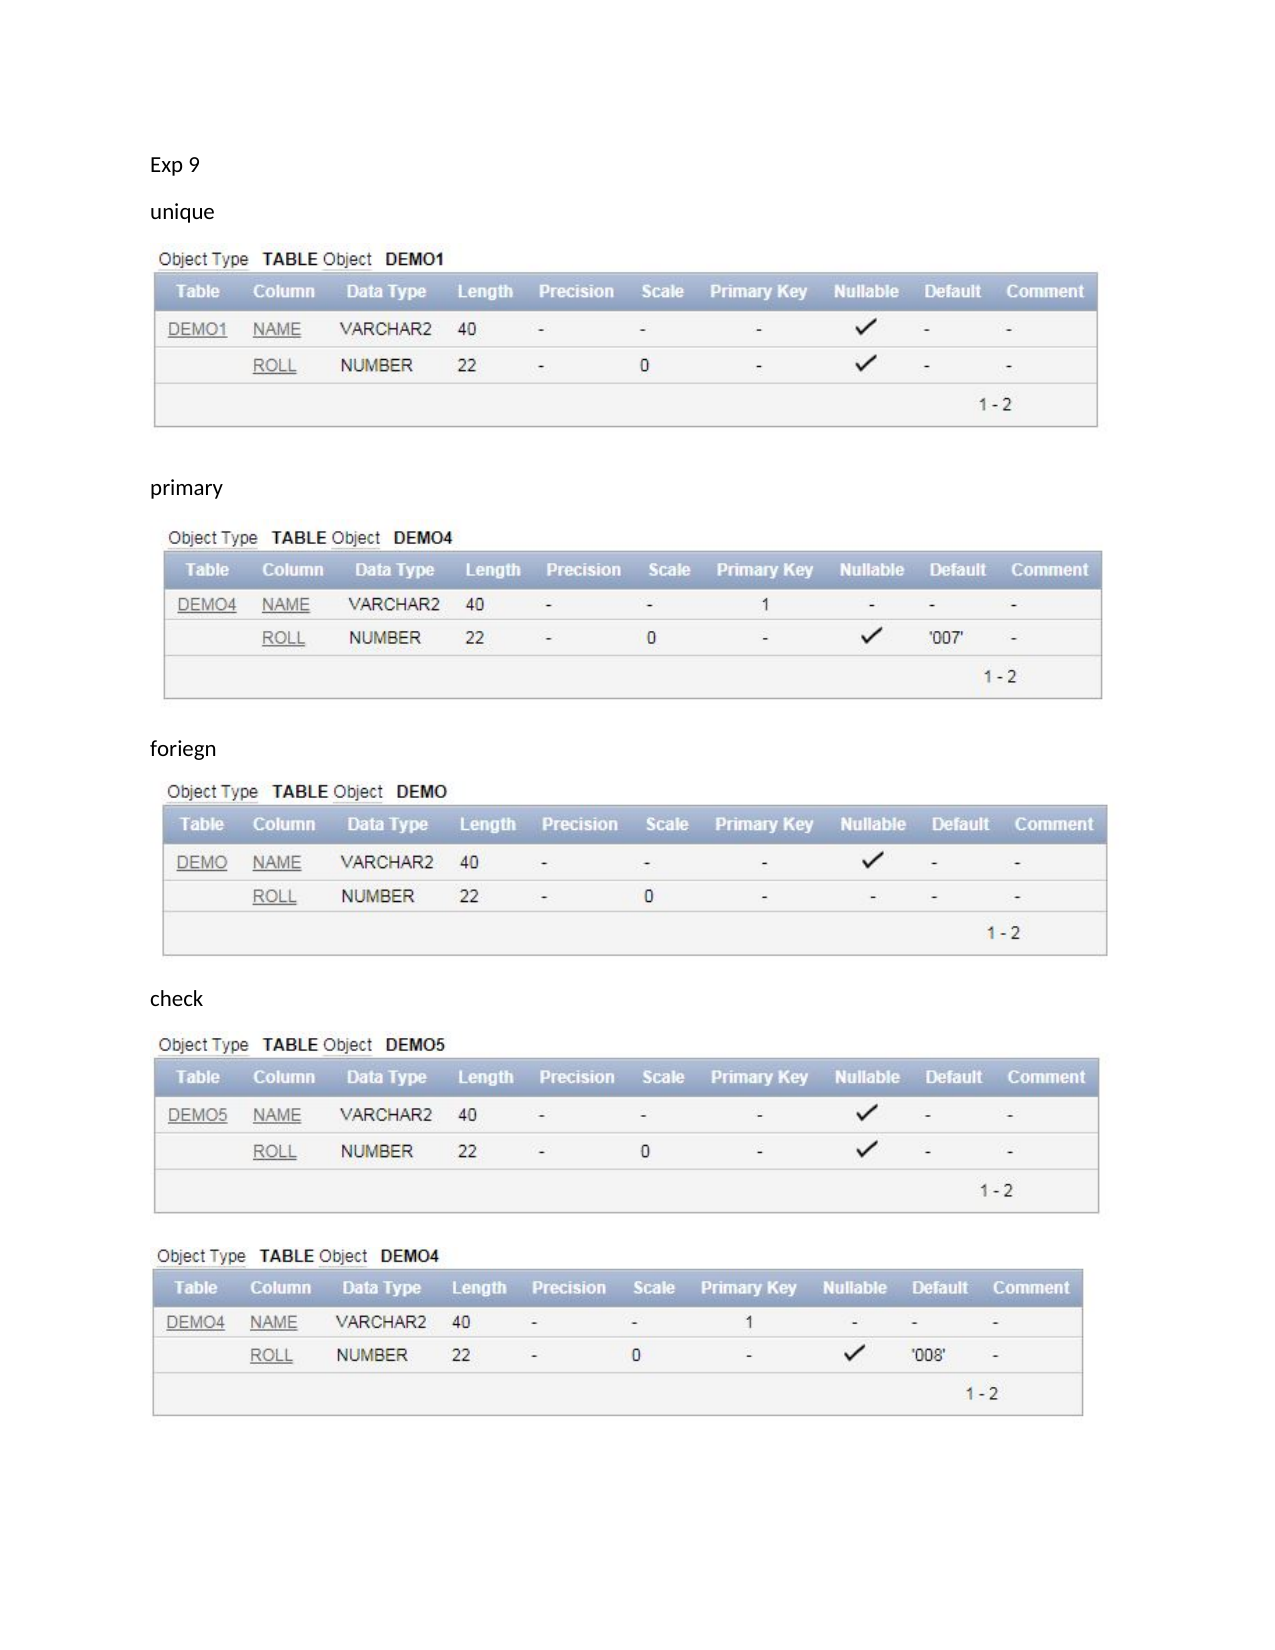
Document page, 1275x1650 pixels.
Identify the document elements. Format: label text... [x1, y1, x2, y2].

text primary [150, 473, 1125, 501]
picture [150, 1031, 1125, 1229]
picture [150, 1247, 1125, 1430]
picture [150, 519, 1125, 716]
text unique [150, 197, 1125, 225]
text Exp 9 [150, 150, 1125, 178]
picture [150, 243, 1125, 454]
text foriegn [150, 734, 1125, 763]
text check [150, 984, 1125, 1012]
picture [150, 781, 1125, 966]
